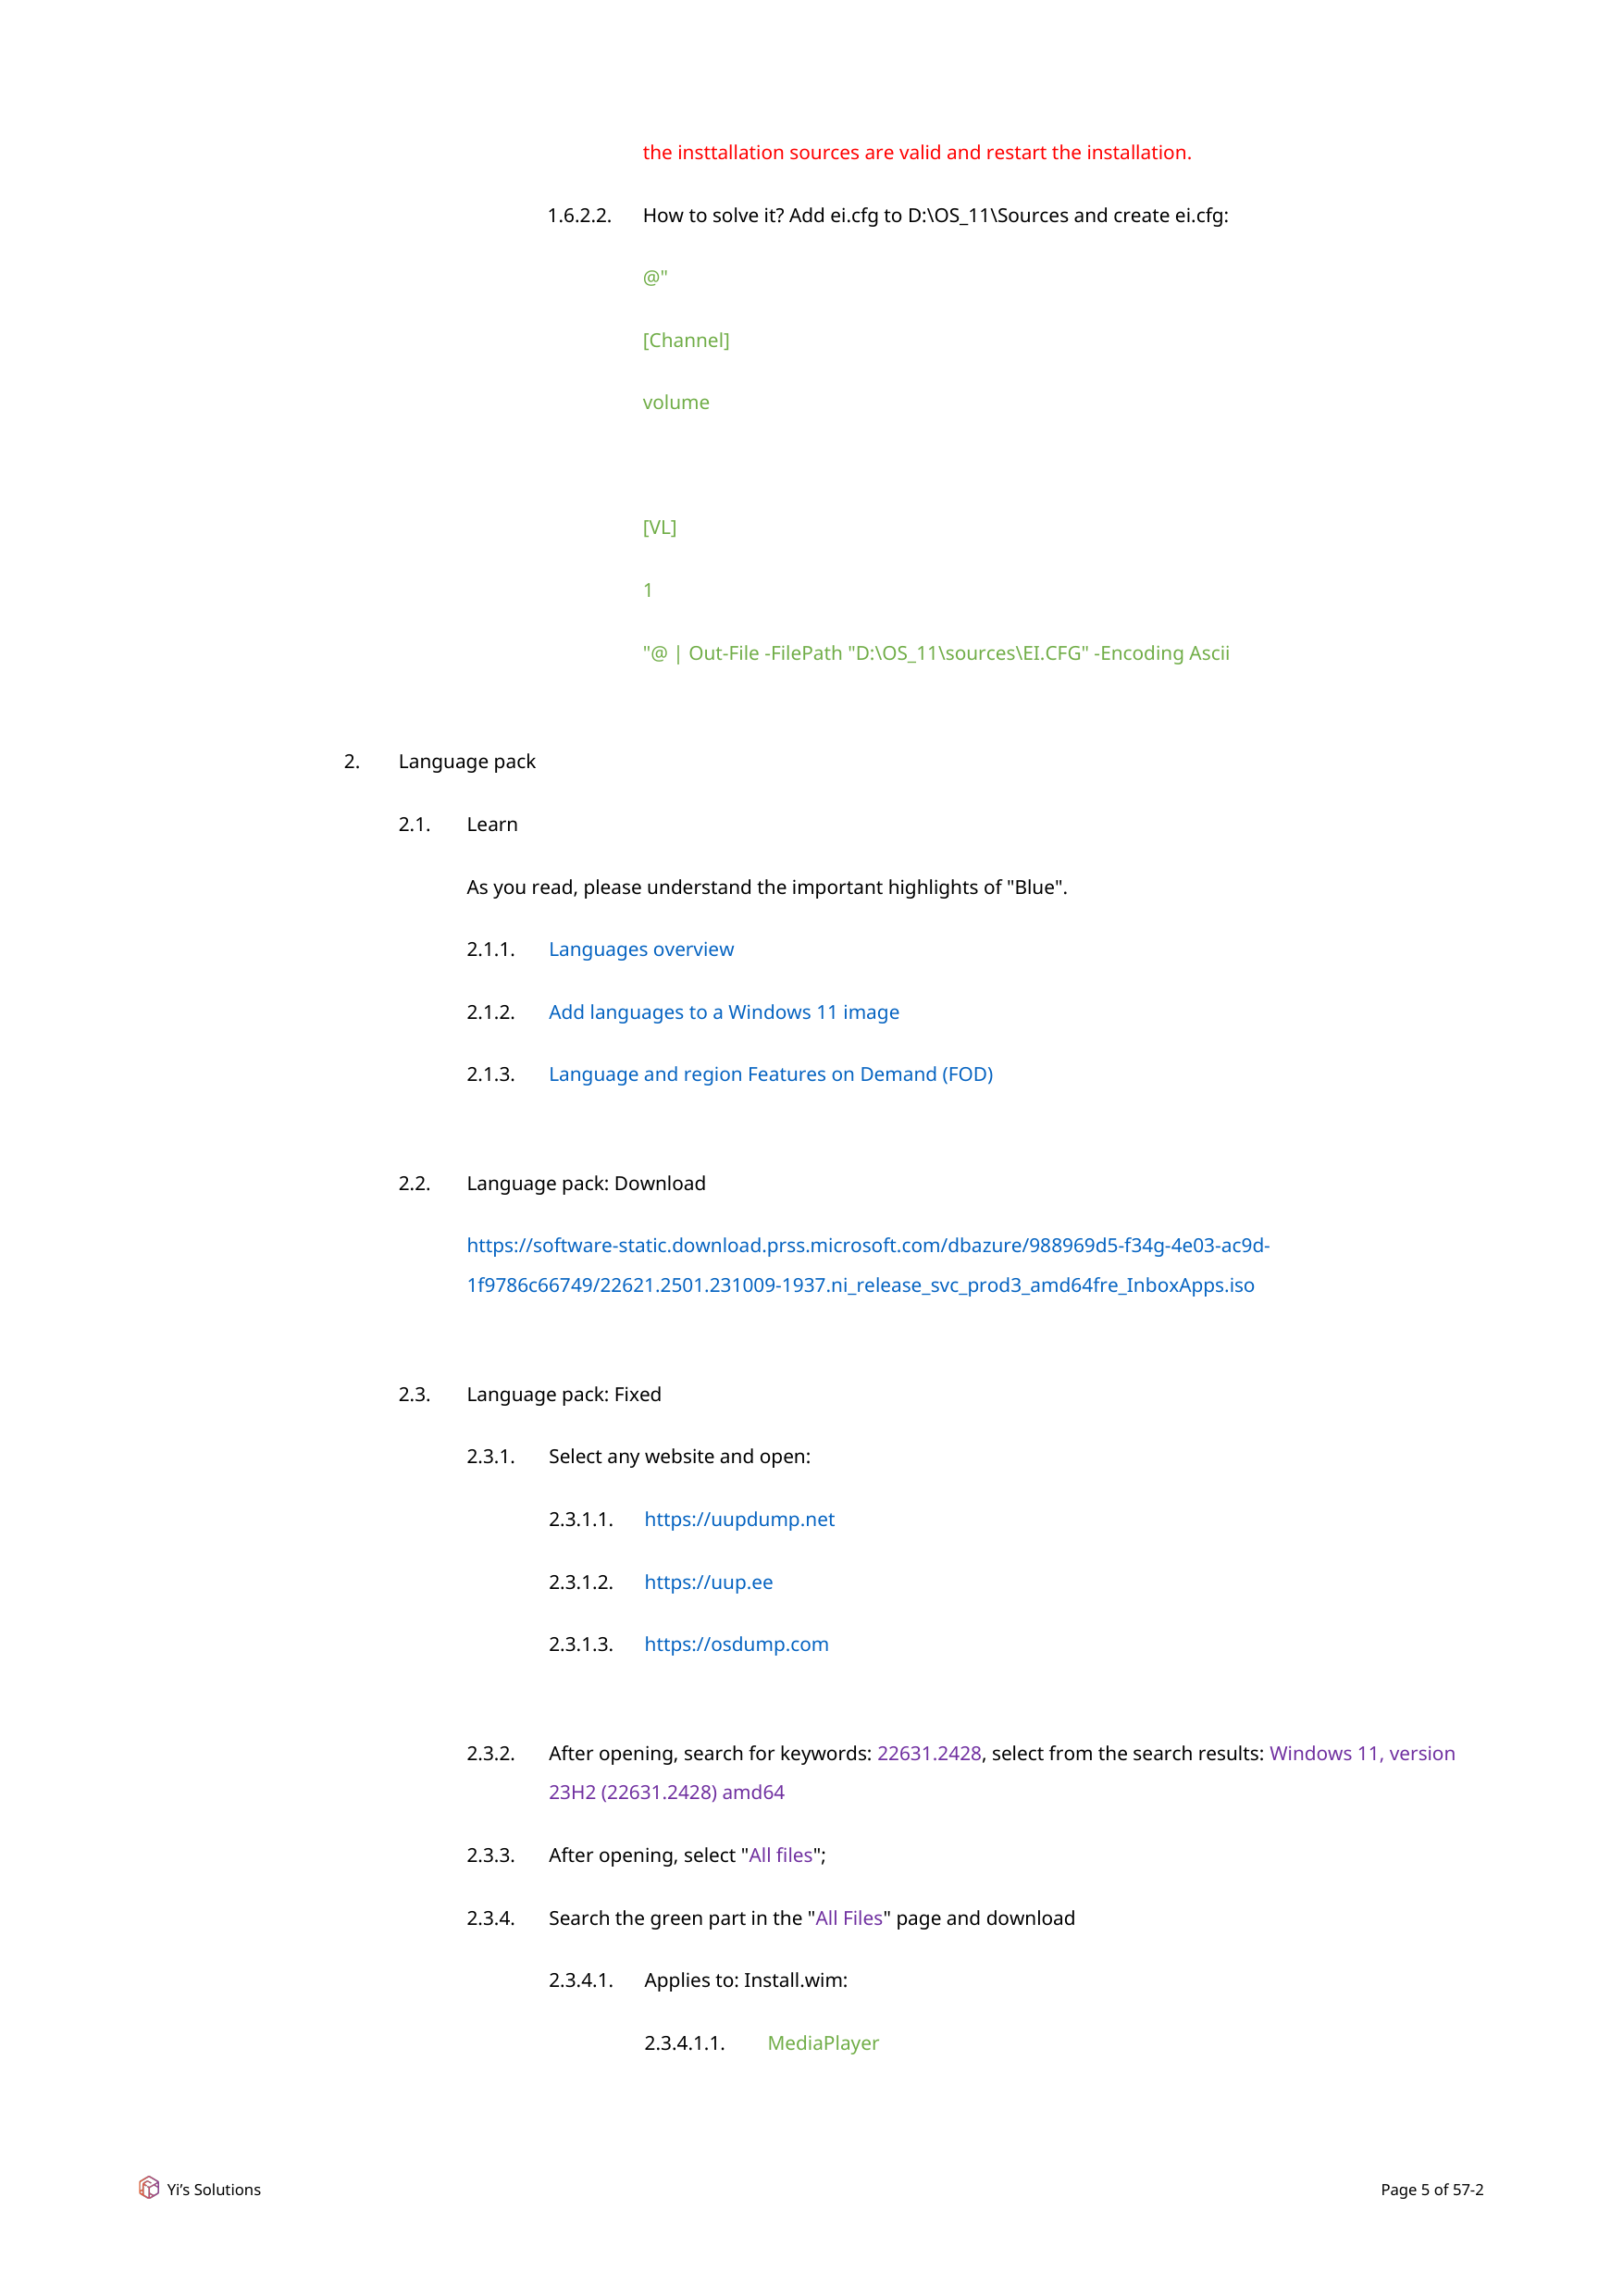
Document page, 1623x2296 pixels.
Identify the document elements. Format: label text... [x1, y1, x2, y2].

list "@ | Out-File -FilePath "D:\OS_11\sources\EI.CFG" -Encoding Ascii [642, 639, 1484, 665]
list https://osdump.com [549, 1631, 1484, 1657]
list MediaPlayer [644, 2029, 1484, 2055]
list volume [642, 389, 1484, 416]
list [VL] [642, 515, 1484, 540]
list How to solve it? Add ei.cfg to D:\OS_11\Sources and create ei.cfg: [547, 202, 1484, 228]
subtitle Language pack [344, 748, 1484, 775]
list Add languages to a Windows 11 image [466, 999, 1484, 1024]
list https://software-static.download.prss.microsoft.com/dbazure/988969d5-f34g-4e03-ac9d-1f9786c66749/22621.2501.231009-1937.ni_release_svc_prod3_amd64fre_InboxApps.iso [466, 1233, 1484, 1298]
subtitle Learn [399, 811, 1484, 837]
list https://uup.ee [549, 1569, 1484, 1595]
list Search the green part in the "All Files" page and download [466, 1905, 1484, 1930]
list Languages overview [466, 936, 1484, 962]
picture [139, 2176, 159, 2199]
list Select any website and open: [466, 1443, 1484, 1470]
list Language and region Features on Demand (FOD) [466, 1061, 1484, 1087]
list After opening, select "All files"; [466, 1842, 1484, 1868]
list @" [642, 264, 1484, 291]
list Applies to: Install.wim: [549, 1967, 1484, 1993]
text As you read, please understand the important highlights of "Blue". [466, 874, 1484, 900]
list 1 [642, 577, 1484, 603]
subtitle Language pack: Download [399, 1170, 1484, 1196]
list [Channel] [642, 327, 1484, 353]
list https://uupdump.net [549, 1506, 1484, 1533]
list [547, 139, 1484, 165]
list After opening, search for keywords: 22631.2428, select from the search results: Windows 11, version 23H2 (22631.2428) amd64 [466, 1740, 1484, 1806]
subtitle Language pack: Fixed [399, 1381, 1484, 1407]
